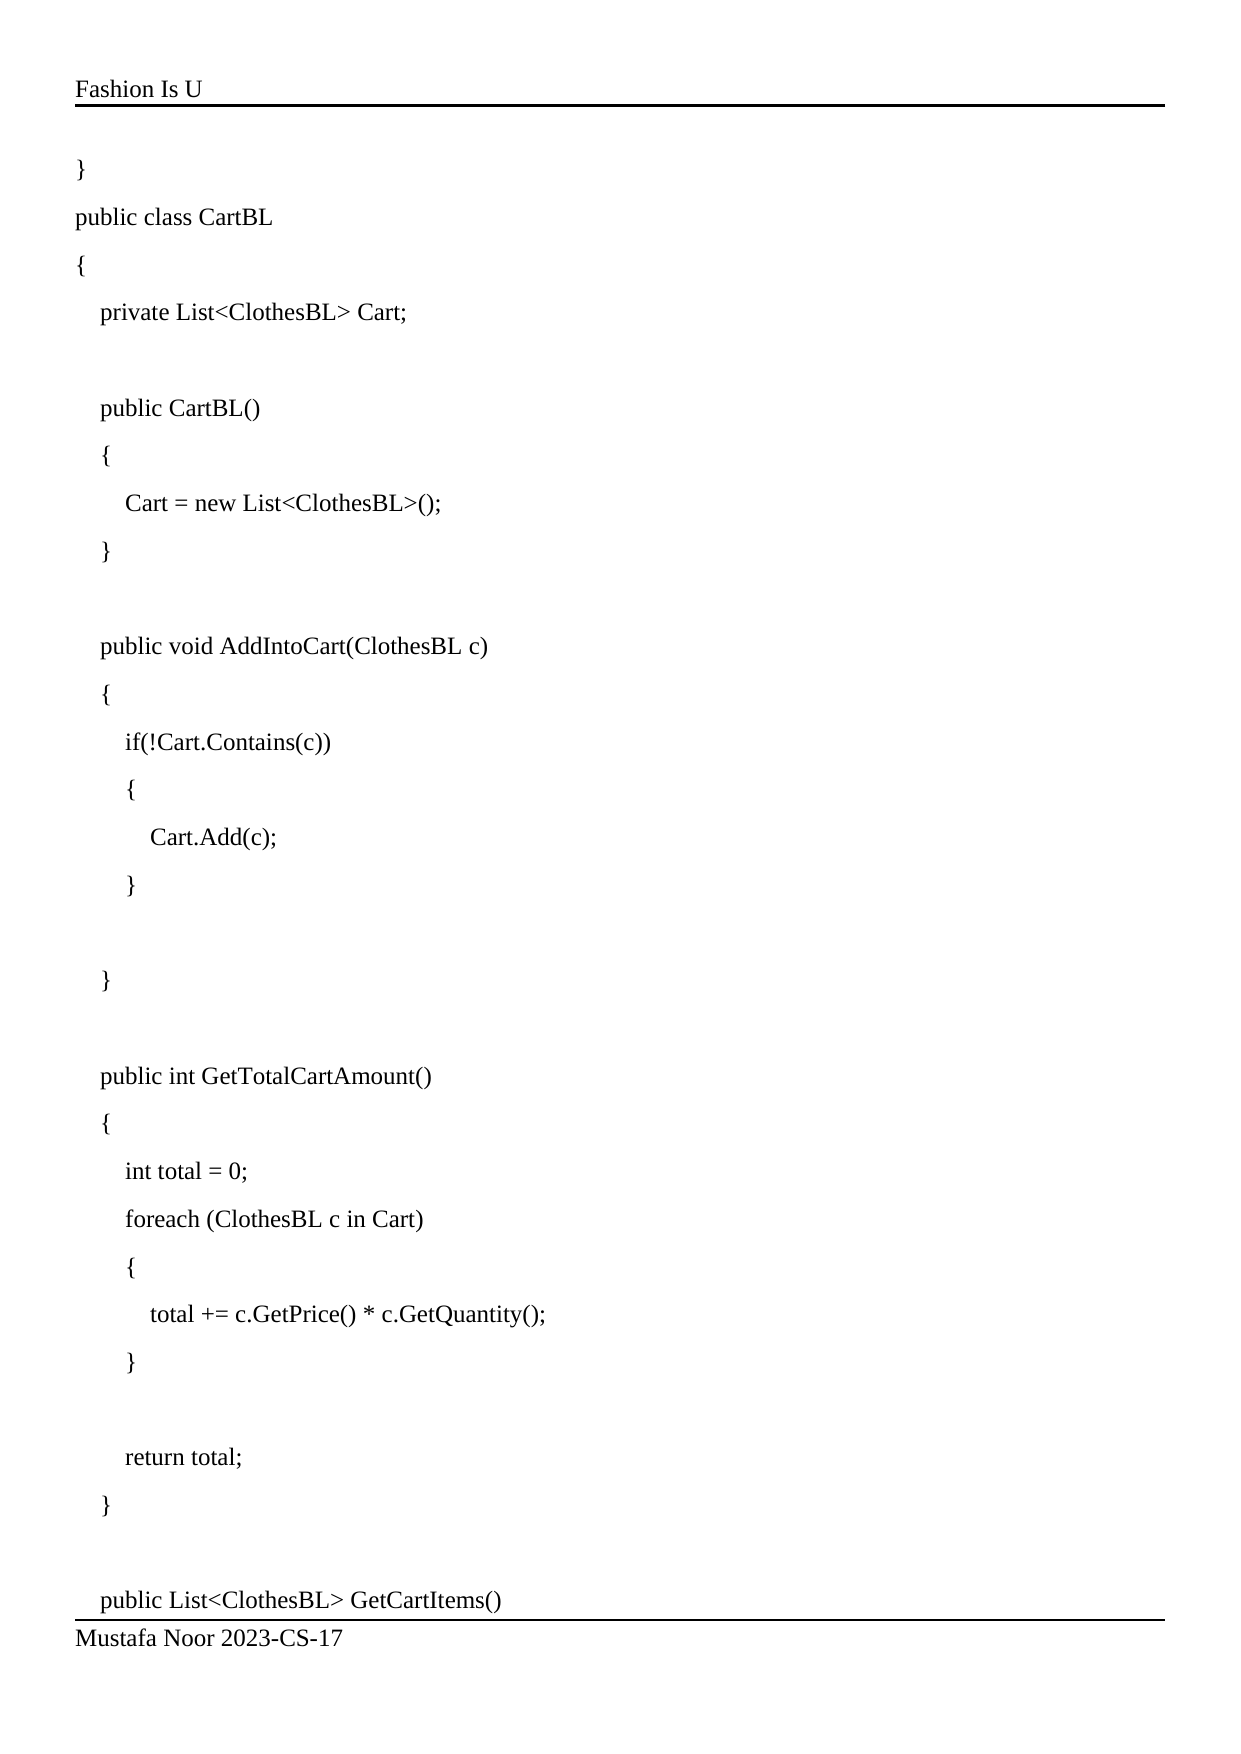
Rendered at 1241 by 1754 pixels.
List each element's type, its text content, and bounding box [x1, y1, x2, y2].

text return total; [75, 1442, 1165, 1471]
text { [75, 679, 1165, 708]
text } [75, 154, 1165, 183]
text public int GetTotalCartAmount() [75, 1061, 1165, 1089]
text { [75, 1108, 1165, 1137]
text } [75, 1490, 1165, 1519]
text { [75, 441, 1165, 469]
text } [75, 1347, 1165, 1376]
text public List<ClothesBL> GetCartItems() [75, 1586, 1165, 1614]
text } [75, 870, 1165, 899]
text total += c.GetPrice() * c.GetQuantity(); [75, 1299, 1165, 1328]
text public class CartBL [75, 202, 1165, 231]
text Cart.Add(c); [75, 822, 1165, 851]
text } [75, 965, 1165, 994]
text { [75, 250, 1165, 278]
text public CartBL() [75, 393, 1165, 422]
text public void AddIntoCart(ClothesBL c) [75, 631, 1165, 660]
text private List<ClothesBL> Cart; [75, 297, 1165, 326]
text Cart = new List<ClothesBL>(); [75, 488, 1165, 517]
text { [75, 1252, 1165, 1280]
text { [75, 774, 1165, 803]
text } [75, 536, 1165, 565]
text foreach (ClothesBL c in Cart) [75, 1204, 1165, 1233]
text int total = 0; [75, 1156, 1165, 1185]
text if(!Cart.Contains(c)) [75, 727, 1165, 756]
